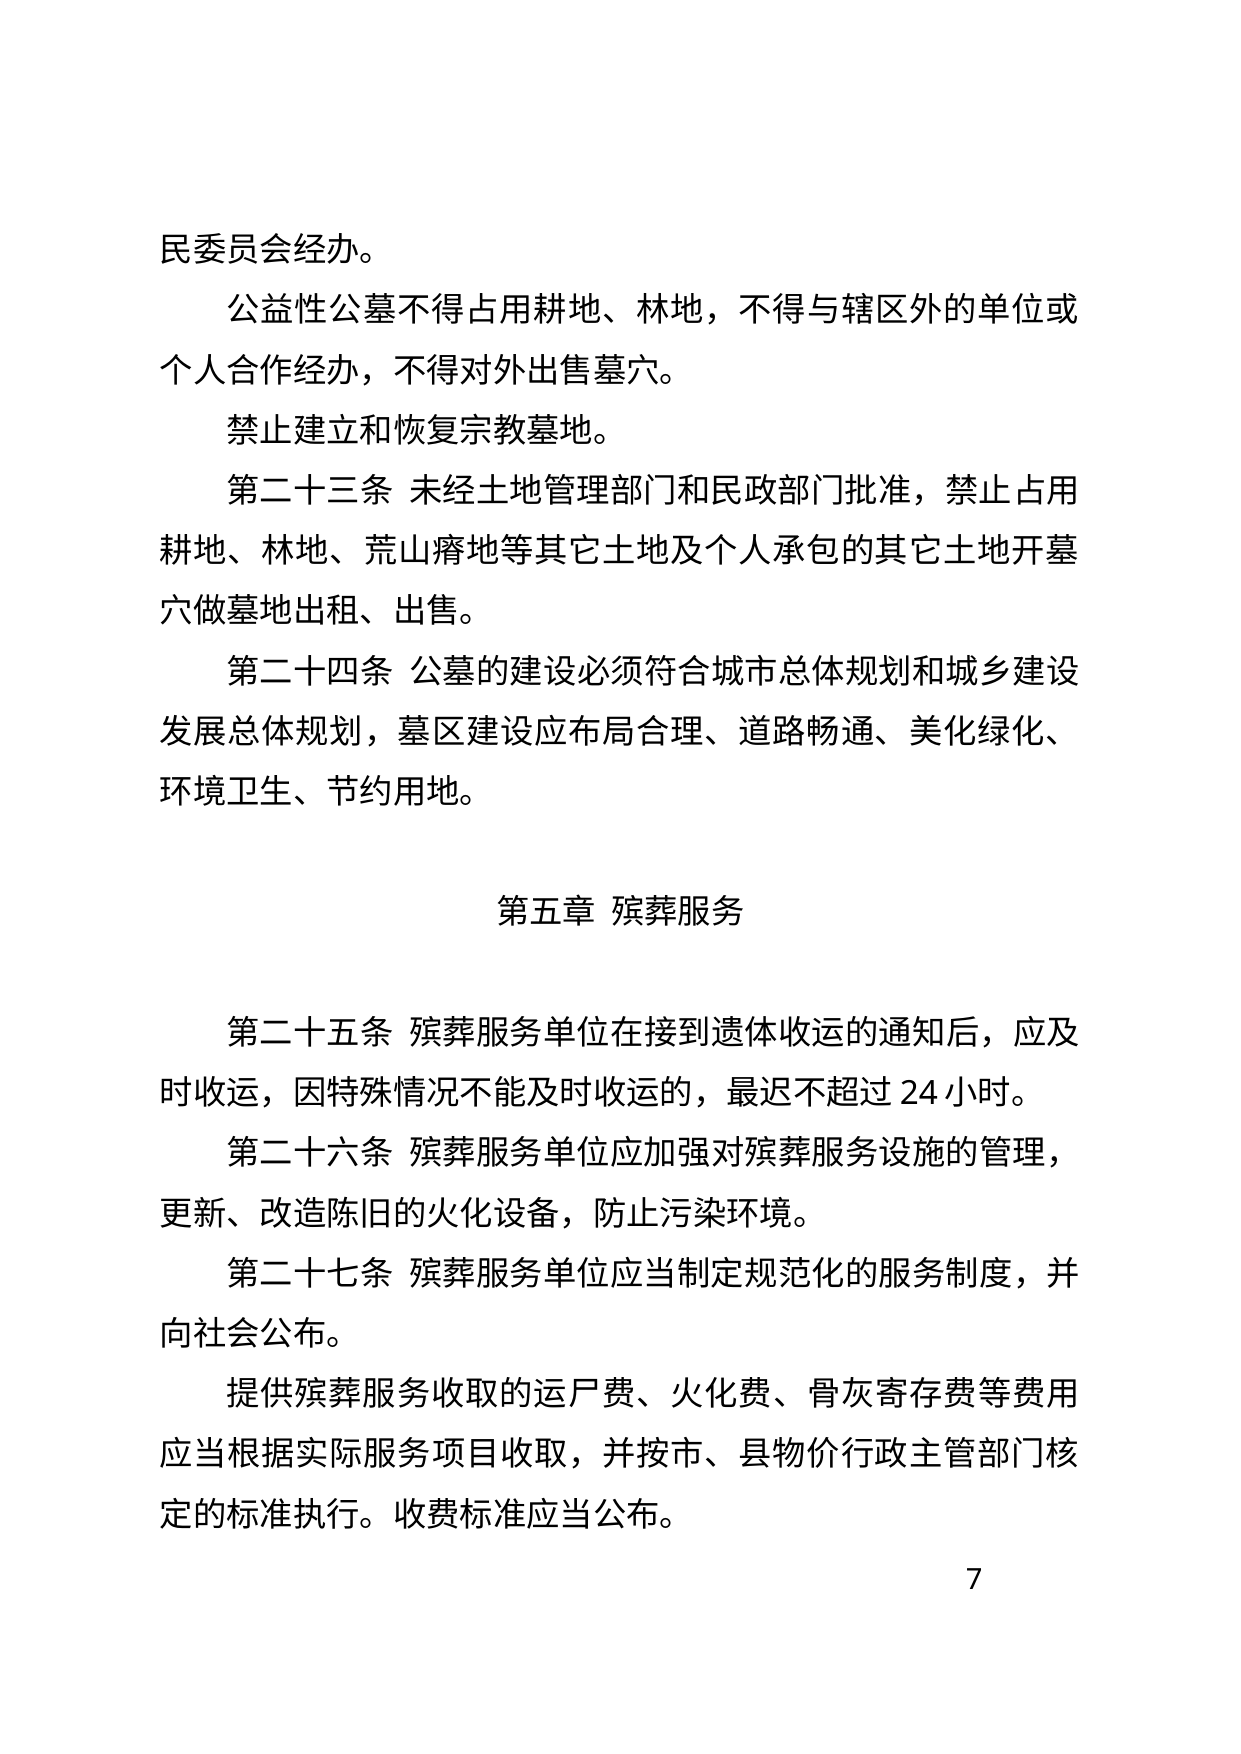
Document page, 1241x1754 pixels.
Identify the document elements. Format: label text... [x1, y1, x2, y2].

text 第二十四条 公墓的建设必须符合城市总体规划和城乡建设发展总体规划，墓区建设应布局合理、道路畅通、美化绿化、环境卫生、节约用地。 [159, 635, 1081, 816]
text 公益性公墓不得占用耕地、林地，不得与辖区外的单位或个人合作经办，不得对外出售墓穴。 [159, 274, 1081, 394]
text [159, 213, 1081, 274]
text 提供殡葬服务收取的运尸费、火化费、骨灰寄存费等费用应当根据实际服务项目收取，并按市、县物价行政主管部门核定的标准执行。收费标准应当公布。 [159, 1357, 1081, 1538]
text 第五章 殡葬服务 [159, 876, 1081, 936]
text 第二十五条 殡葬服务单位在接到遗体收运的通知后，应及时收运，因特殊情况不能及时收运的，最迟不超过24小时。 [159, 996, 1081, 1117]
text 禁止建立和恢复宗教墓地。 [159, 394, 1081, 454]
text 第二十七条 殡葬服务单位应当制定规范化的服务制度，并向社会公布。 [159, 1237, 1081, 1357]
text 第二十六条 殡葬服务单位应加强对殡葬服务设施的管理，更新、改造陈旧的火化设备，防止污染环境。 [159, 1117, 1081, 1237]
text 第二十三条 未经土地管理部门和民政部门批准，禁止占用耕地、林地、荒山瘠地等其它土地及个人承包的其它土地开墓穴做墓地出租、出售。 [159, 454, 1081, 635]
